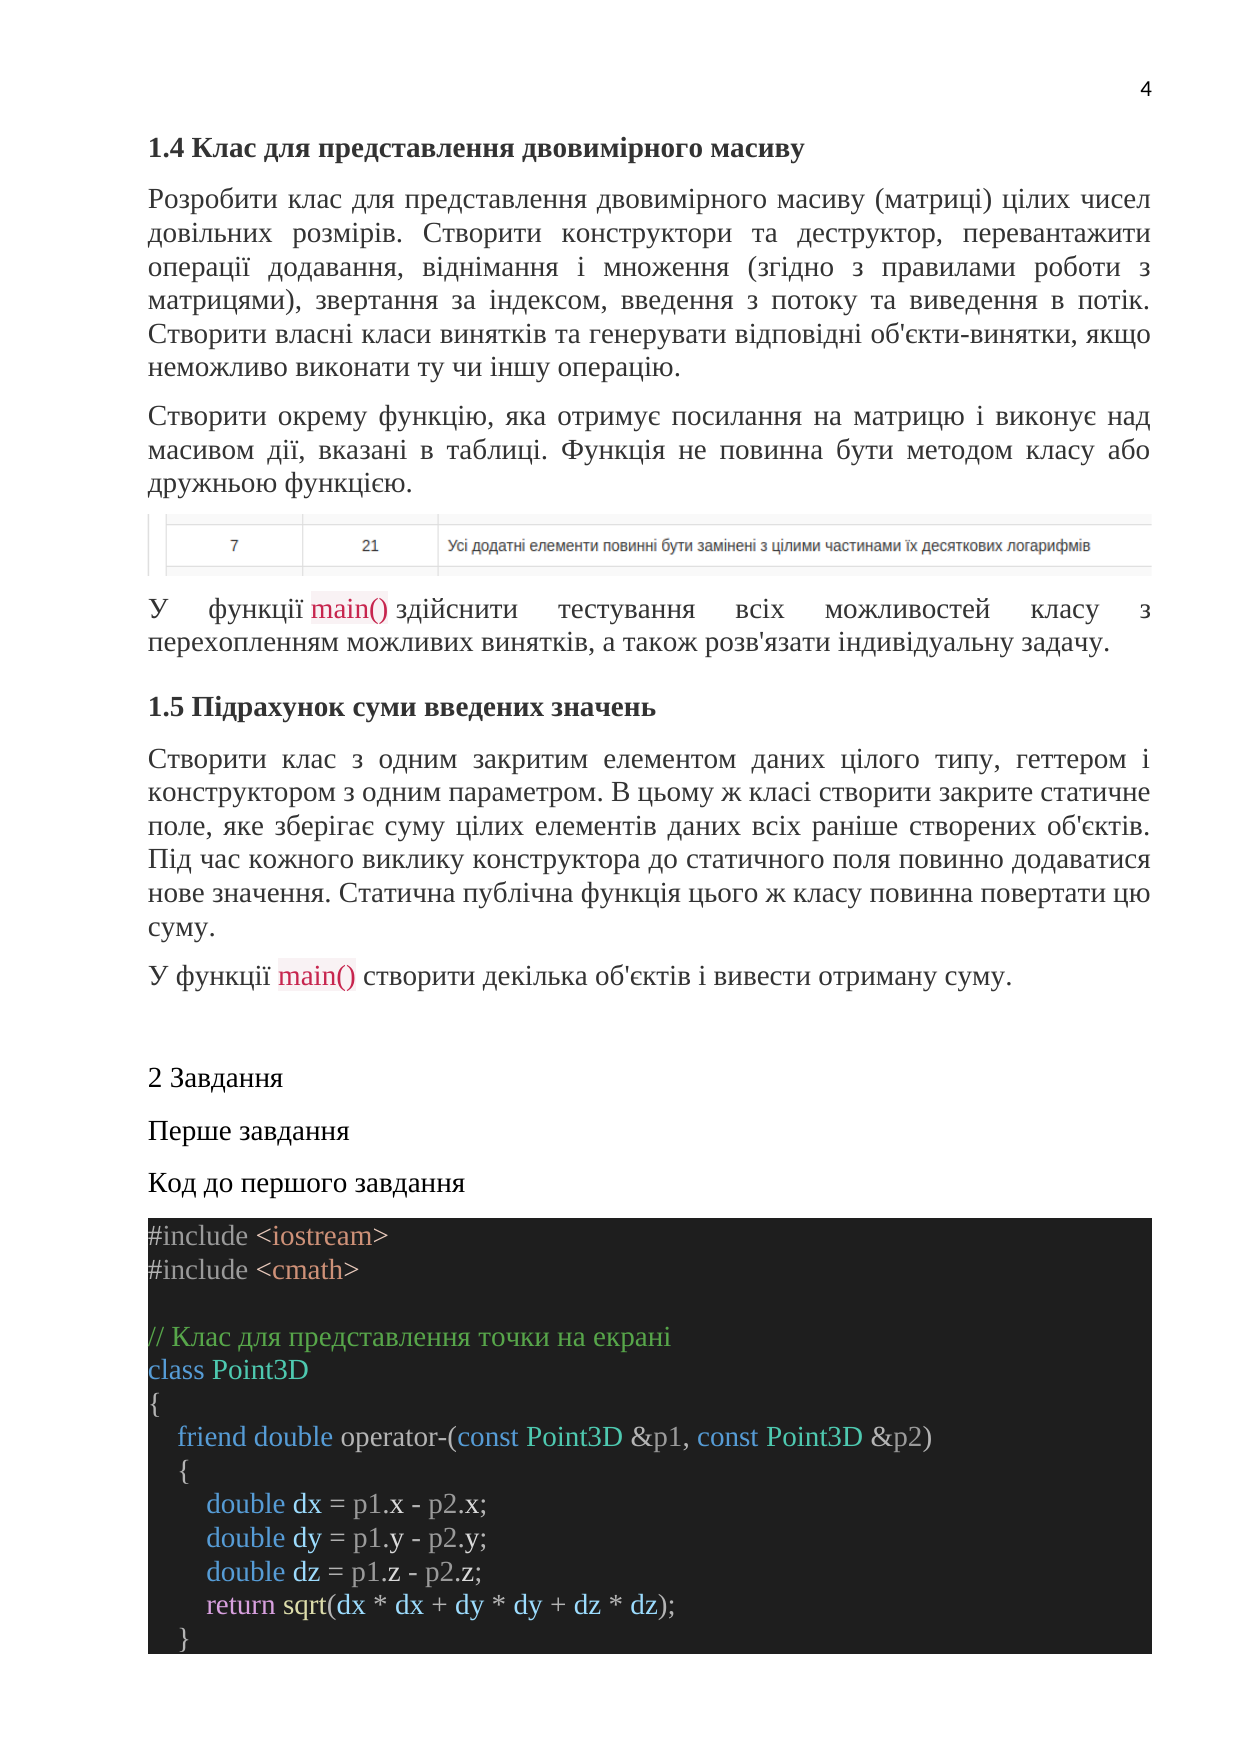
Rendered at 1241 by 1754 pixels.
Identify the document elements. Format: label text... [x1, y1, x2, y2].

text double dx = p1.x - p2.x; [148, 1487, 1152, 1520]
text У функції main() створити декілька об'єктів і вивести отриману суму. [356, 958, 1152, 991]
subtitle 1.4 Клас для представлення двовимірного масиву [148, 130, 1152, 163]
text Створити клас з одним закритим елементом даних цілого типу, геттером і конструктором з одним параметром. В цьому ж класі створити закрите статичне поле, яке зберігає суму цілих елементів даних всіх раніше створених об'єктів. Під час кожного виклику конструктора до статичного поля повинно додаватися нове значення. Статична публічна функція цього ж класу повинна повертати цю суму. [148, 741, 1152, 942]
text class Point3D [148, 1352, 1152, 1386]
text } [148, 1621, 1152, 1654]
text // Клас для представлення точки на екрані [148, 1319, 1152, 1352]
text double dy = p1.y - p2.y; [148, 1520, 1152, 1554]
text Розробити клас для представлення двовимірного масиву (матриці) цілих чисел довільних розмірів. Створити конструктори та деструктор, перевантажити операції додавання, віднімання і множення (згідно з правилами роботи з матрицями), звертання за індексом, введення з потоку та виведення в потік. Створити власні класи винятків та генерувати відповідні об'єкти-винятки, якщо неможливо виконати ту чи іншу операцію. [148, 182, 1152, 383]
text return sqrt(dx * dx + dy * dy + dz * dz); [148, 1587, 1152, 1621]
text У функції main() створити декілька об'єктів і вивести отриману суму. [148, 958, 278, 991]
text #include <cmath> [148, 1252, 1152, 1285]
text double dz = p1.z - p2.z; [148, 1554, 1152, 1587]
text { [148, 1386, 1152, 1419]
text 2 Завдання [148, 1060, 1152, 1093]
text Перше завдання [148, 1113, 1152, 1146]
text У функції main() здійснити тестування всіх можливостей класу з перехопленням можливих винятків, а також розв'язати індивідуальну задачу. [148, 591, 1152, 658]
text Створити окрему функцію, яка отримує посилання на матрицю і виконує над масивом дії, вказані в таблиці. Функція не повинна бути методом класу або дружньою функцією. [148, 398, 1152, 499]
text { [148, 1453, 1152, 1487]
text #include <iostream> [148, 1218, 1152, 1252]
subtitle 1.5 Підрахунок суми введених значень [148, 689, 1152, 723]
picture [147, 514, 1152, 576]
text friend double operator-(const Point3D &p1, const Point3D &p2) [148, 1419, 1152, 1453]
text Код до першого завдання [148, 1165, 1152, 1199]
